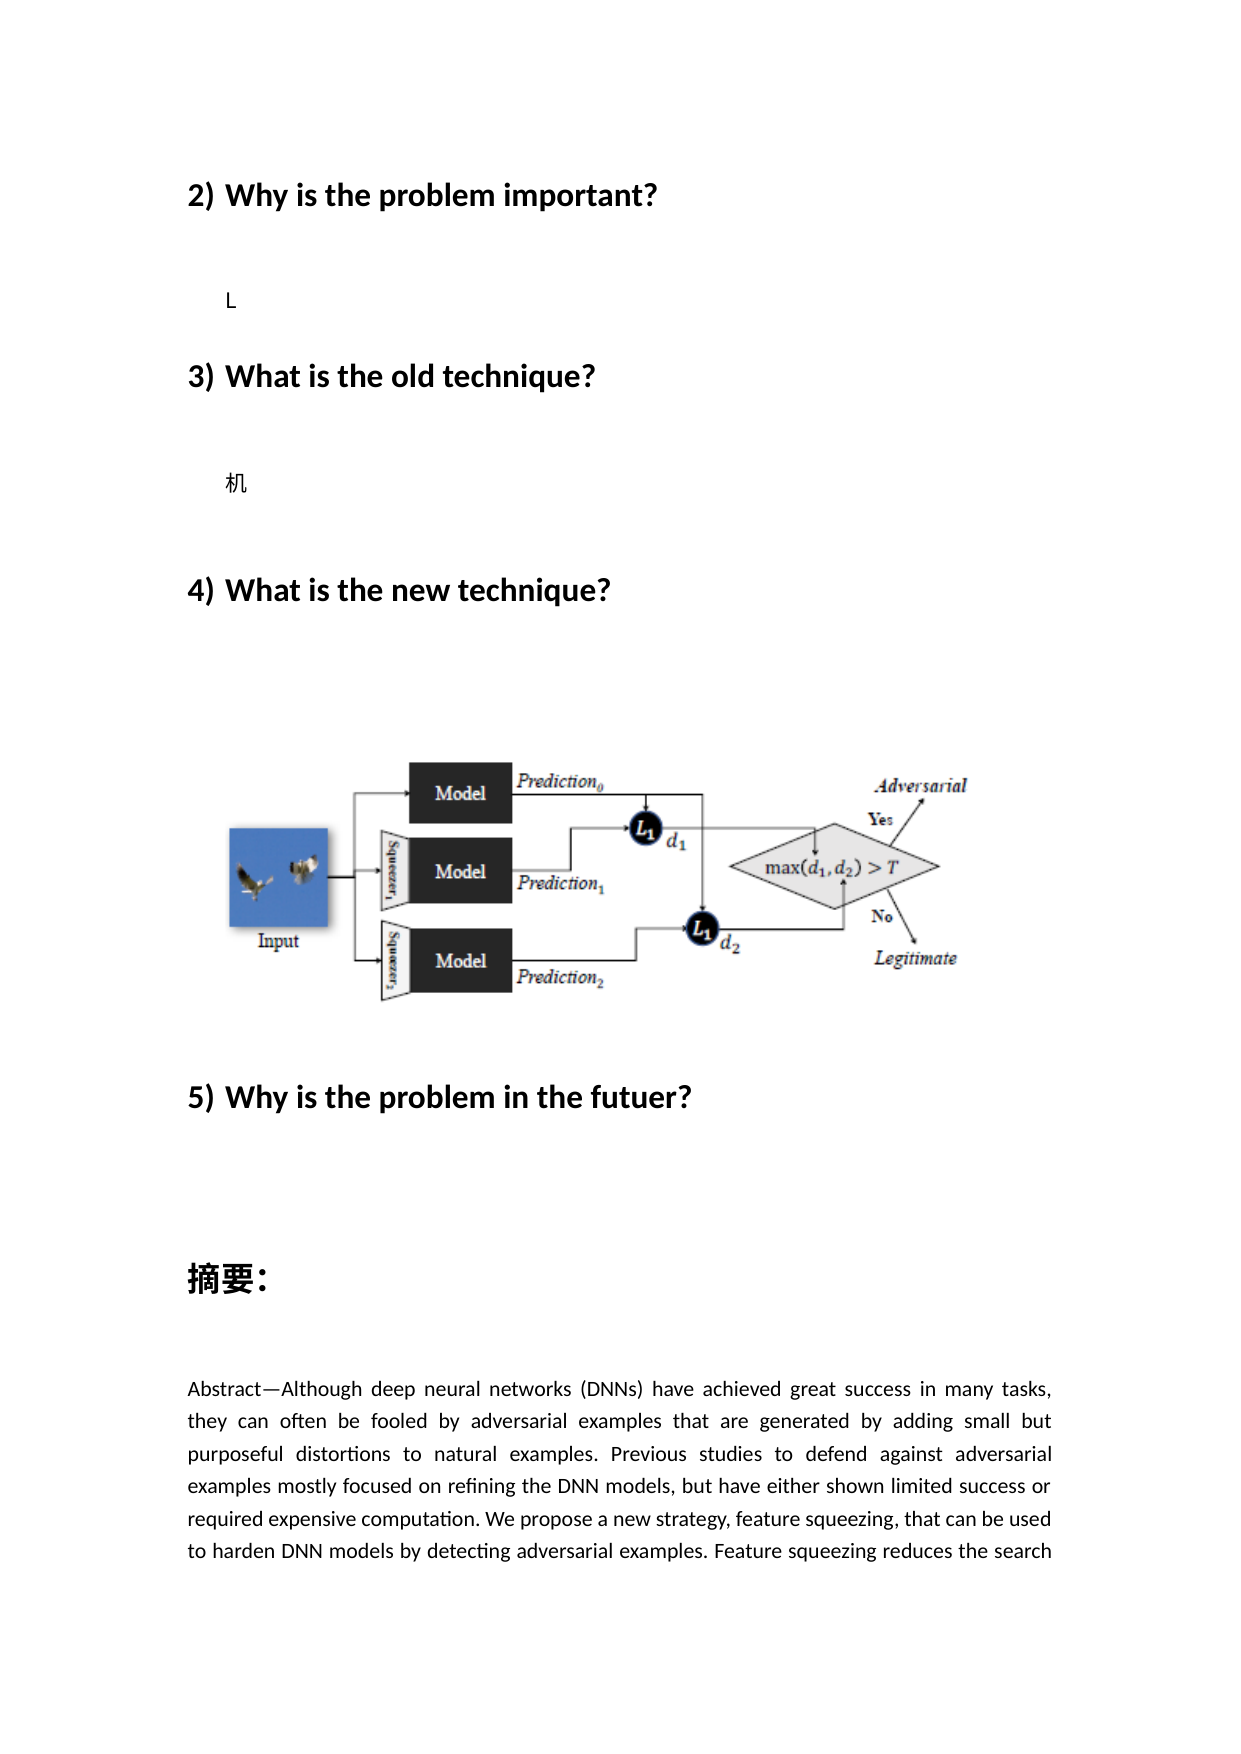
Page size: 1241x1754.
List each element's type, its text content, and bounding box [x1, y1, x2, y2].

subtitle What is the old technique? [187, 343, 1053, 408]
subtitle Why is the problem in the futuer? [187, 1063, 1053, 1128]
list 机 [225, 465, 1053, 498]
list L [225, 284, 1053, 316]
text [187, 1372, 1053, 1567]
subtitle Why is the problem important? [187, 162, 1053, 227]
subtitle What is the new technique? [187, 557, 1053, 622]
picture [225, 711, 983, 1029]
subtitle 摘要： [187, 1245, 1053, 1310]
